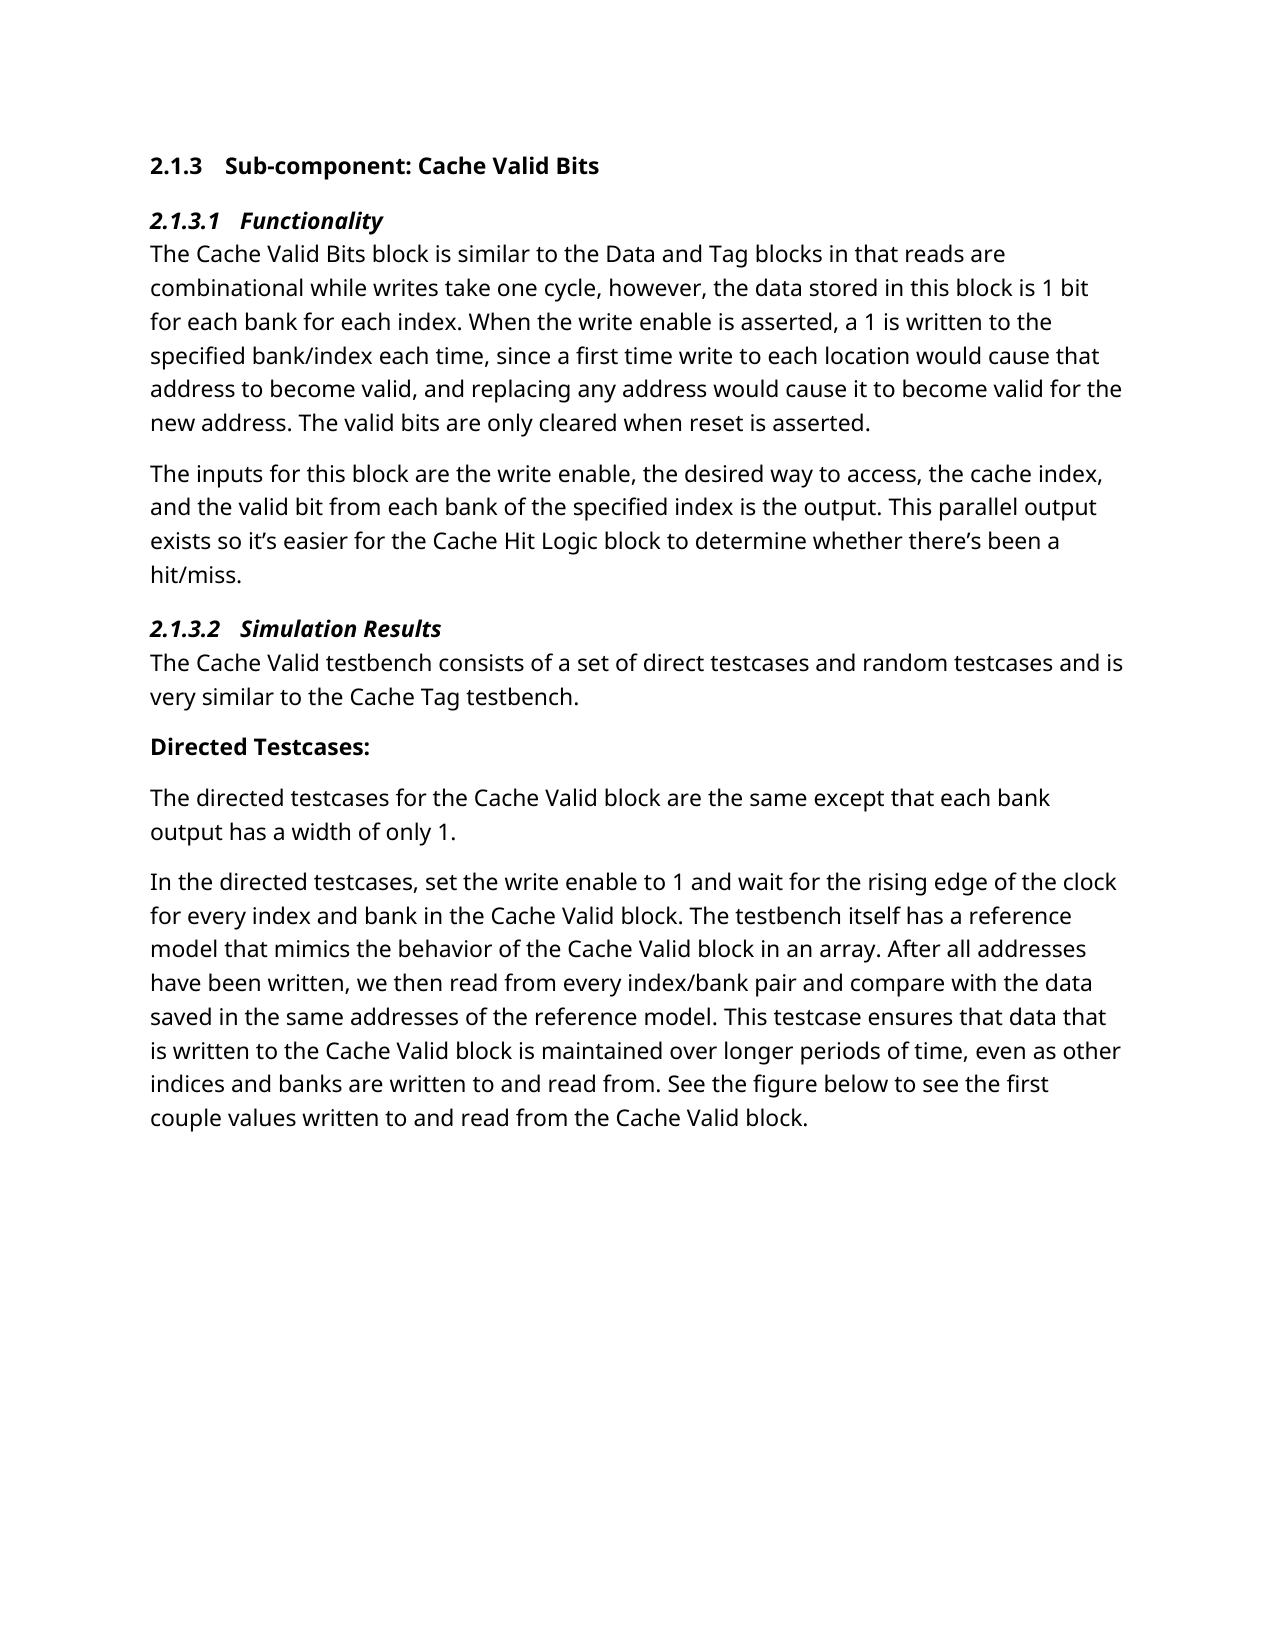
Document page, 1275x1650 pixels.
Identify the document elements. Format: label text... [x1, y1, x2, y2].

subtitle Simulation Results [150, 613, 1125, 644]
subtitle Functionality [150, 204, 1125, 236]
text In the directed testcases, set the write enable to 1 and wait for the rising edge of the clock for every index and bank in the Cache Valid block. The testbench itself has a reference model that mimics the behavior of the Cache Valid block in an array. After all addresses have been written, we then read from every index/bank pair and compare with the data saved in the same addresses of the reference model. This testcase ensures that data that is written to the Cache Valid block is maintained over longer periods of time, even as other indices and banks are written to and read from. See the figure below to see the first couple values written to and read from the Cache Valid block. [150, 866, 1125, 1133]
text The Cache Valid testbench consists of a set of direct testcases and random testcases and is very similar to the Cache Tag testbench. [150, 647, 1125, 712]
subtitle Sub-component: Cache Valid Bits [150, 150, 1125, 181]
text Directed Testcases: [150, 731, 1125, 762]
text The inputs for this block are the write enable, the desired way to access, the cache index, and the valid bit from each bank of the specified index is the output. This parallel output exists so it’s easier for the Cache Hit Logic block to determine whether there’s been a hit/miss. [150, 457, 1125, 590]
text The directed testcases for the Cache Valid block are the same except that each bank output has a width of only 1. [150, 782, 1125, 847]
text The Cache Valid Bits block is similar to the Data and Tag blocks in that reads are combinational while writes take one cycle, however, the data stored in this block is 1 bit for each bank for each index. When the write enable is asserted, a 1 is written to the specified bank/index each time, since a first time write to each location would cause that address to become valid, and replacing any address would cause it to become valid for the new address. The valid bits are only cleared when reset is asserted. [150, 238, 1125, 438]
